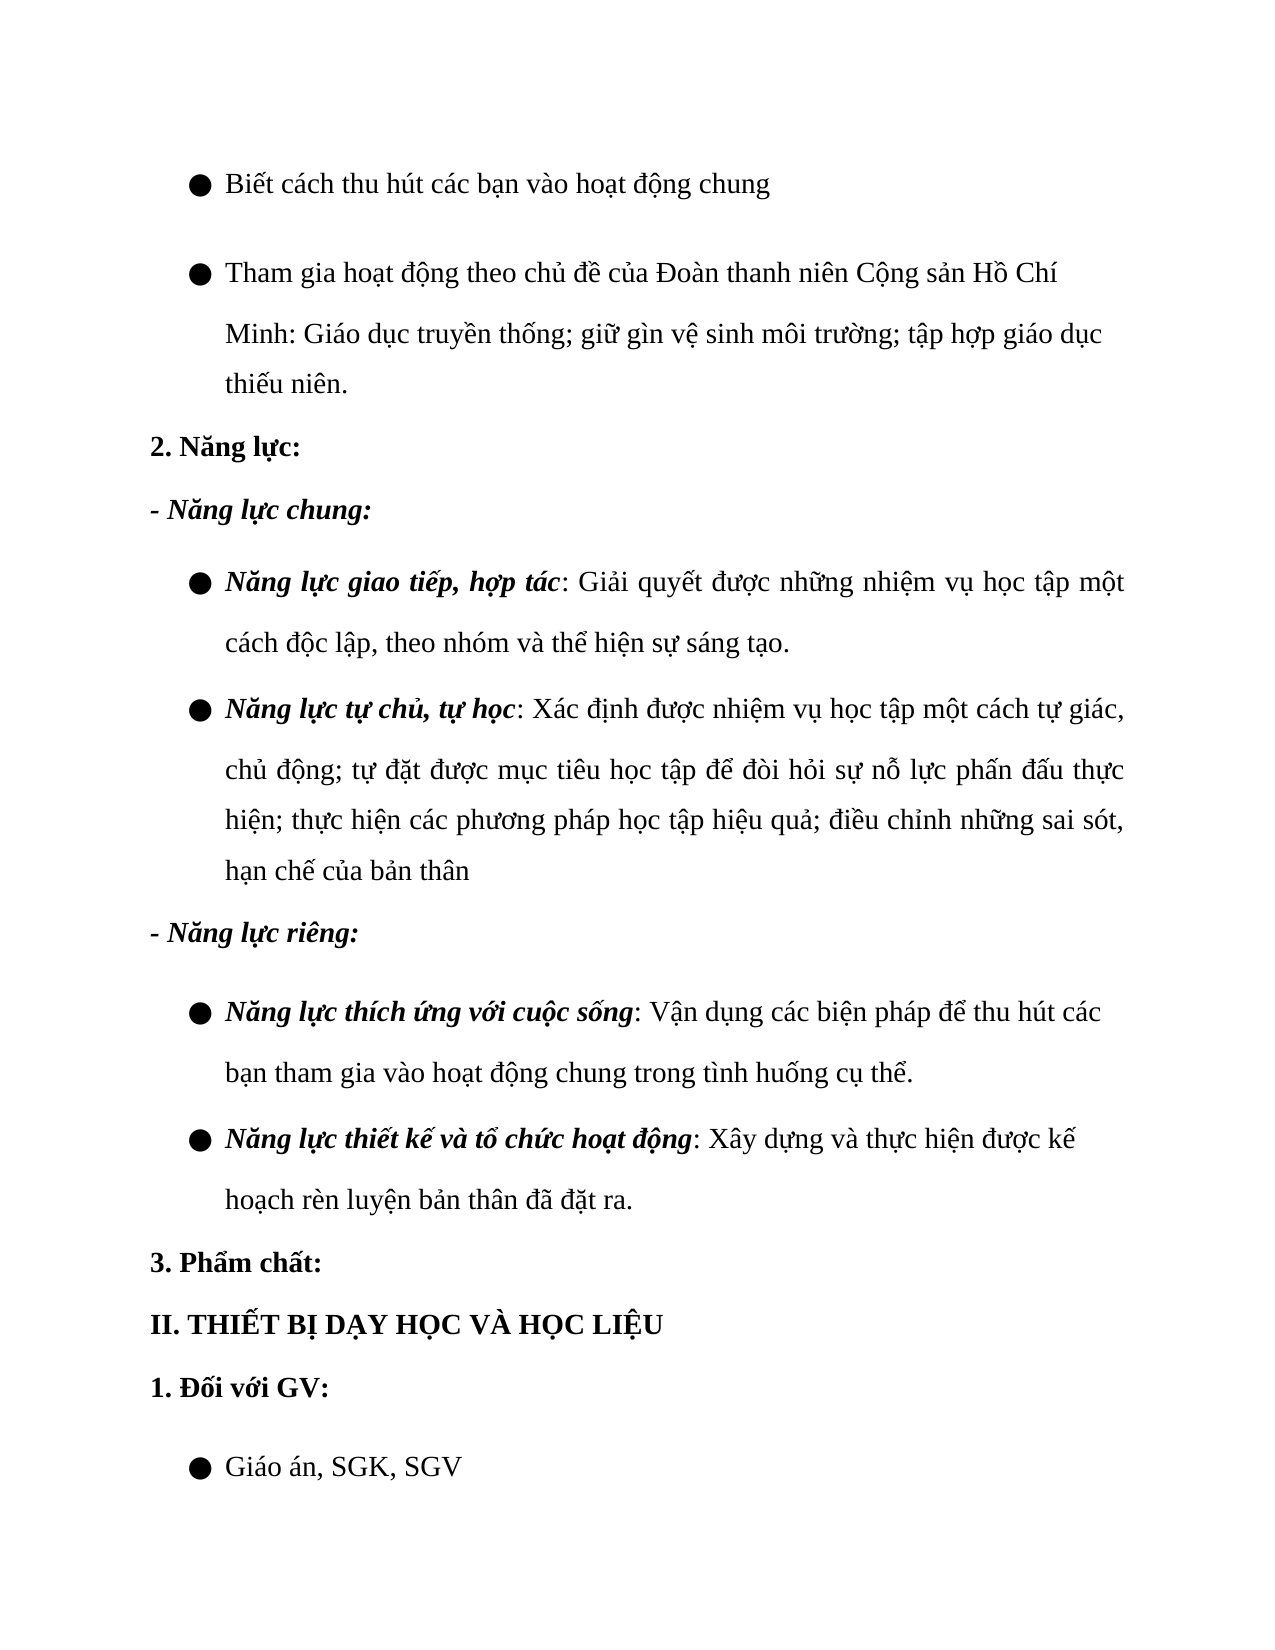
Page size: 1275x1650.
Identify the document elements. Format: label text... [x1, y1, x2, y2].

text 2. Năng lực: [150, 429, 1125, 463]
list Năng lực thích ứng với cuộc sống: Vận dụng các biện pháp để thu hút các bạn tham gia vào hoạt động chung trong tình huống cụ thể. [187, 978, 1125, 1088]
text II. THIẾT BỊ DẠY HỌC VÀ HỌC LIỆU [150, 1307, 1125, 1341]
list Giáo án, SGK, SGV [187, 1433, 1125, 1493]
text - Năng lực chung: [150, 492, 1125, 526]
text 1. Đối với GV: [150, 1370, 1125, 1404]
text 3. Phẩm chất: [150, 1245, 1125, 1278]
list Biết cách thu hút các bạn vào hoạt động chung [187, 150, 1125, 210]
list Năng lực thiết kế và tổ chức hoạt động: Xây dựng và thực hiện được kế hoạch rèn luyện bản thân đã đặt ra. [187, 1105, 1125, 1215]
text - Năng lực riêng: [150, 916, 1125, 949]
list Tham gia hoạt động theo chủ đề của Đoàn thanh niên Cộng sản Hồ Chí Minh: Giáo dục truyền thống; giữ gìn vệ sinh môi trường; tập hợp giáo dục thiếu niên. [187, 240, 1125, 400]
list Năng lực tự chủ, tự học: Xác định được nhiệm vụ học tập một cách tự giác, chủ động; tự đặt được mục tiêu học tập để đòi hỏi sự nỗ lực phấn đấu thực hiện; thực hiện các phương pháp học tập hiệu quả; điều chỉnh những sai sót, hạn chế của bản thân [187, 676, 1125, 886]
list Năng lực giao tiếp, hợp tác: Giải quyết được những nhiệm vụ học tập một cách độc lập, theo nhóm và thể hiện sự sáng tạo. [187, 549, 1125, 659]
